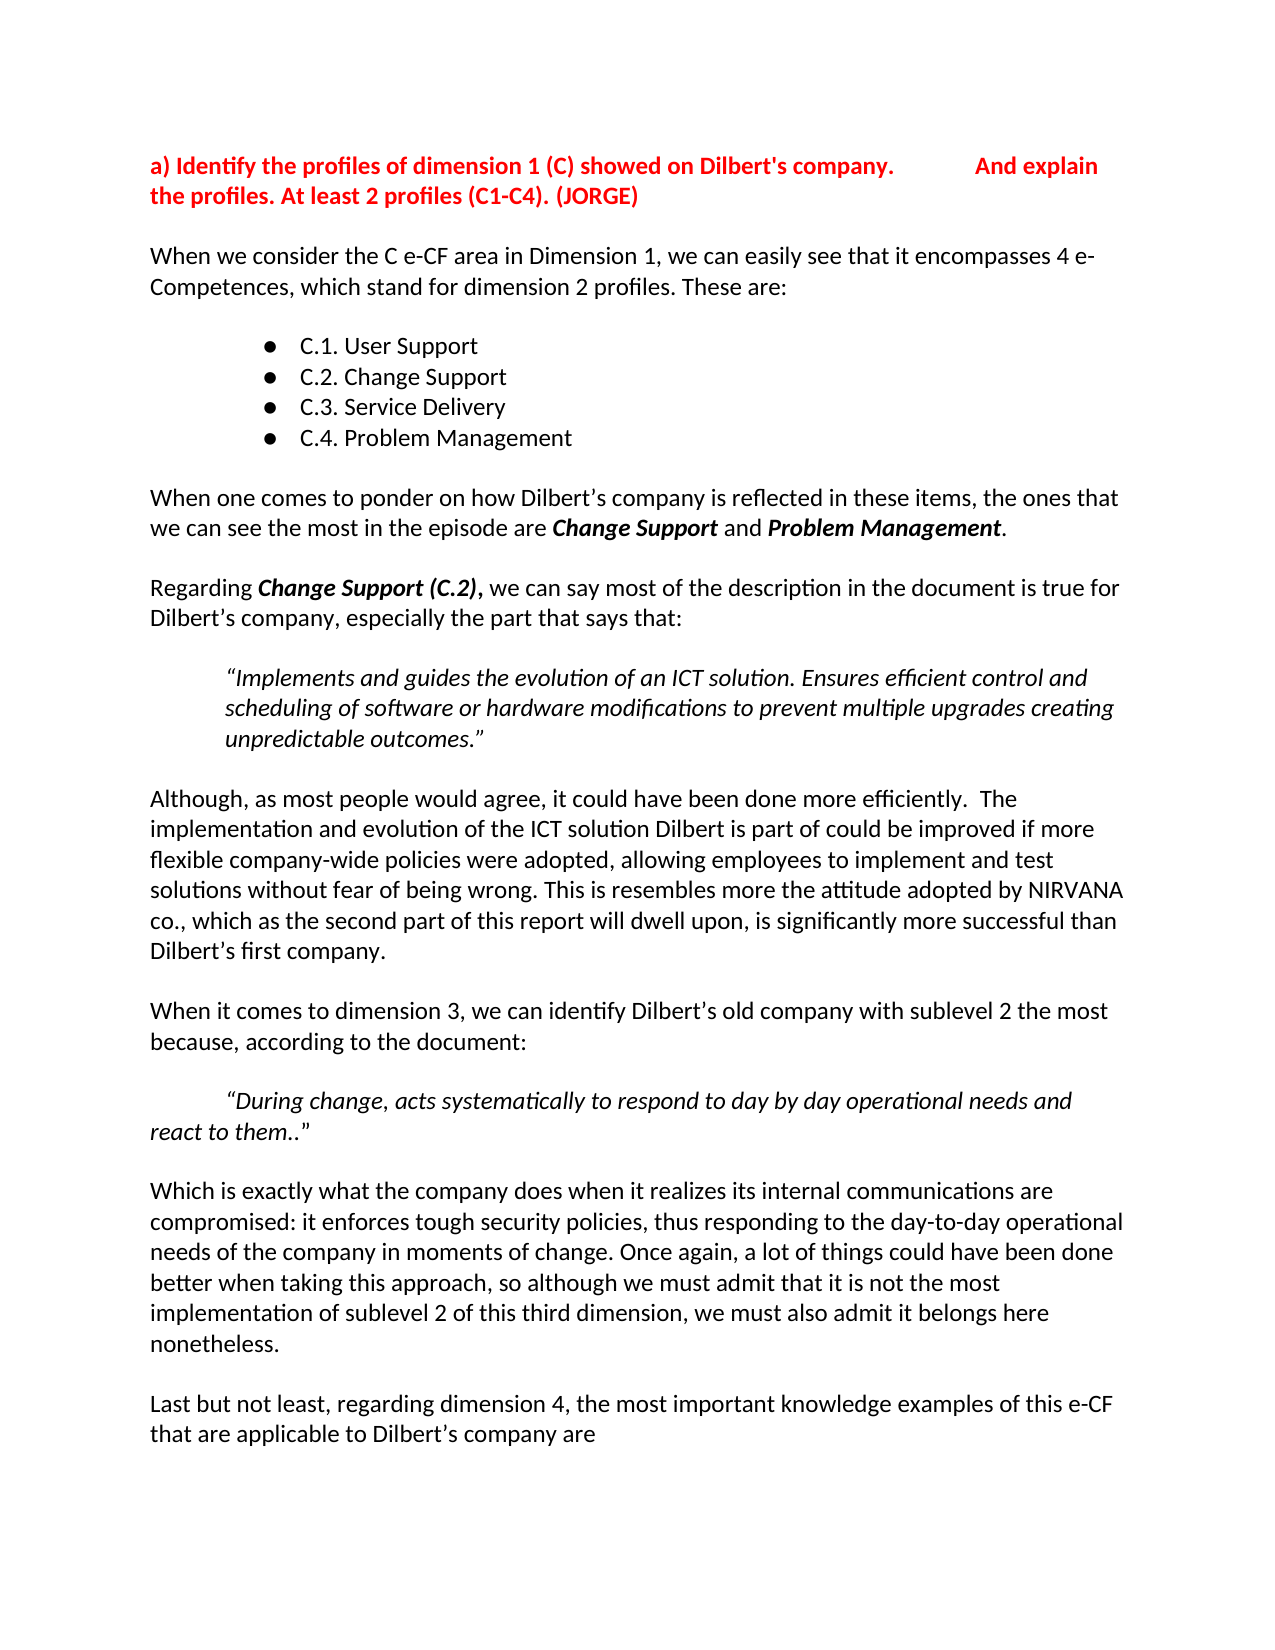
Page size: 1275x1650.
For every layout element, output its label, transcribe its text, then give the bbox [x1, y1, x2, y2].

text Last but not least, regarding dimension 4, the most important knowledge examples of this e-CF that are applicable to Dilbert’s company are [150, 1388, 1125, 1449]
text “Implements and guides the evolution of an ICT solution. Ensures efficient control and scheduling of software or hardware modifications to prevent multiple upgrades creating unpredictable outcomes.” [225, 662, 1125, 754]
text Regarding Change Support (C.2), we can say most of the description in the document is true for Dilbert’s company, especially the part that says that: [150, 572, 1125, 633]
list C.1. User Support [262, 330, 1125, 361]
text When one comes to ponder on how Dilbert’s company is reflected in these items, the ones that we can see the most in the episode are Change Support and Problem Management. [150, 482, 1125, 543]
text “During change, acts systematically to respond to day by day operational needs and react to them..” [150, 1085, 1125, 1146]
list C.3. Service Delivery [262, 391, 1125, 422]
list C.4. Problem Management [262, 422, 1125, 452]
text When it comes to dimension 3, we can identify Dilbert’s old company with sublevel 2 the most because, according to the document: [150, 995, 1125, 1056]
text Although, as most people would agree, it could have been done more efficiently. The implementation and evolution of the ICT solution Dilbert is part of could be improved if more flexible company-wide policies were adopted, allowing employees to implement and test solutions without fear of being wrong. This is resembles more the attitude adopted by NIRVANA co., which as the second part of this report will dwell upon, is significantly more successful than Dilbert’s first company. [150, 783, 1125, 966]
text a) Identify the profiles of dimension 1 (C) showed on Dilbert's company. And explain the profiles. At least 2 profiles (C1-C4). (JORGE) [150, 150, 1125, 211]
text When we consider the C e-CF area in Dimension 1, we can easily see that it encompasses 4 e-Competences, which stand for dimension 2 profiles. These are: [150, 240, 1125, 301]
list C.2. Change Support [262, 361, 1125, 391]
text Which is exactly what the company does when it realizes its internal communications are compromised: it enforces tough security policies, thus responding to the day-to-day operational needs of the company in moments of change. Once again, a lot of things could have been done better when taking this approach, so although we must admit that it is not the most implementation of sublevel 2 of this third dimension, we must also admit it belongs here nonetheless. [150, 1176, 1125, 1359]
